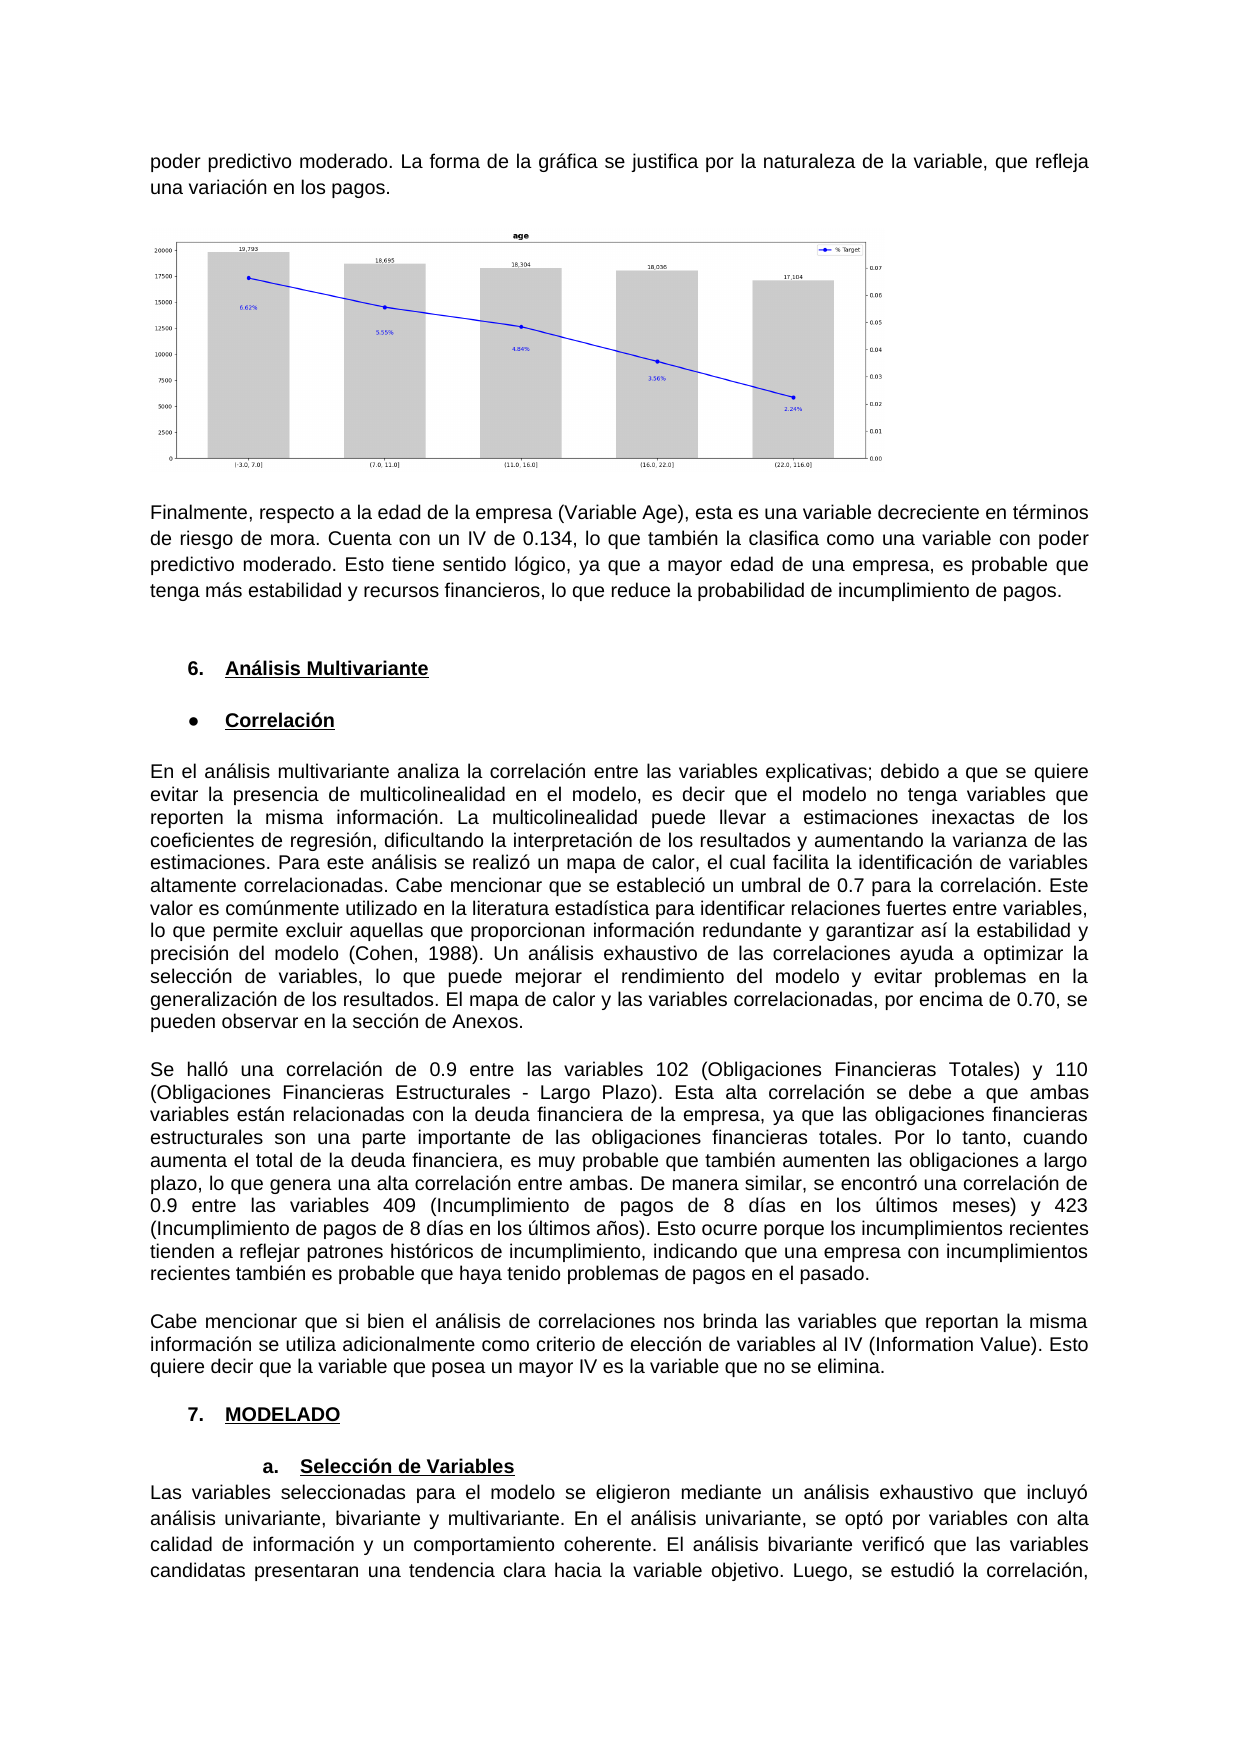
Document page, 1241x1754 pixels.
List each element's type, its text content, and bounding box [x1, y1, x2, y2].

list Selección de Variables [262, 1455, 1090, 1478]
text Cabe mencionar que si bien el análisis de correlaciones nos brinda las variables que reportan la misma información se utiliza adicionalmente como criterio de elección de variables al IV (Information Value). Esto quiere decir que la variable que posea un mayor IV es la variable que no se elimina. [150, 1310, 1090, 1378]
picture [150, 228, 886, 472]
text Se halló una correlación de 0.9 entre las variables 102 (Obligaciones Financieras Totales) y 110 (Obligaciones Financieras Estructurales - Largo Plazo). Esta alta correlación se debe a que ambas variables están relacionadas con la deuda financiera de la empresa, ya que las obligaciones financieras estructurales son una parte importante de las obligaciones financieras totales. Por lo tanto, cuando aumenta el total de la deuda financiera, es muy probable que también aumenten las obligaciones a largo plazo, lo que genera una alta correlación entre ambas. De manera similar, se encontró una correlación de 0.9 entre las variables 409 (Incumplimiento de pagos de 8 días en los últimos meses) y 423 (Incumplimiento de pagos de 8 días en los últimos años). Esto ocurre porque los incumplimientos recientes tienden a reflejar patrones históricos de incumplimiento, indicando que una empresa con incumplimientos recientes también es probable que haya tenido problemas de pagos en el pasado. [150, 1058, 1090, 1285]
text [150, 1481, 1090, 1582]
list Correlación [187, 709, 1090, 732]
text En el análisis multivariante analiza la correlación entre las variables explicativas; debido a que se quiere evitar la presencia de multicolinealidad en el modelo, es decir que el modelo no tenga variables que reporten la misma información. La multicolinealidad puede llevar a estimaciones inexactas de los coeficientes de regresión, dificultando la interpretación de los resultados y aumentando la varianza de las estimaciones. Para este análisis se realizó un mapa de calor, el cual facilita la identificación de variables altamente correlacionadas. Cabe mencionar que se estableció un umbral de 0.7 para la correlación. Este valor es comúnmente utilizado en la literatura estadística para identificar relaciones fuertes entre variables, lo que permite excluir aquellas que proporcionan información redundante y garantizar así la estabilidad y precisión del modelo (Cohen, 1988). Un análisis exhaustivo de las correlaciones ayuda a optimizar la selección de variables, lo que puede mejorar el rendimiento del modelo y evitar problemas en la generalización de los resultados. El mapa de calor y las variables correlacionadas, por encima de 0.70, se pueden observar en la sección de Anexos. [150, 760, 1090, 1033]
list MODELADO [187, 1403, 1090, 1426]
text Finalmente, respecto a la edad de la empresa (Variable Age), esta es una variable decreciente en términos de riesgo de mora. Cuenta con un IV de 0.134, lo que también la clasifica como una variable con poder predictivo moderado. Esto tiene sentido lógico, ya que a mayor edad de una empresa, es probable que tenga más estabilidad y recursos financieros, lo que reduce la probabilidad de incumplimiento de pagos. [150, 501, 1090, 602]
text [150, 150, 1090, 199]
list Análisis Multivariante [187, 657, 1090, 680]
